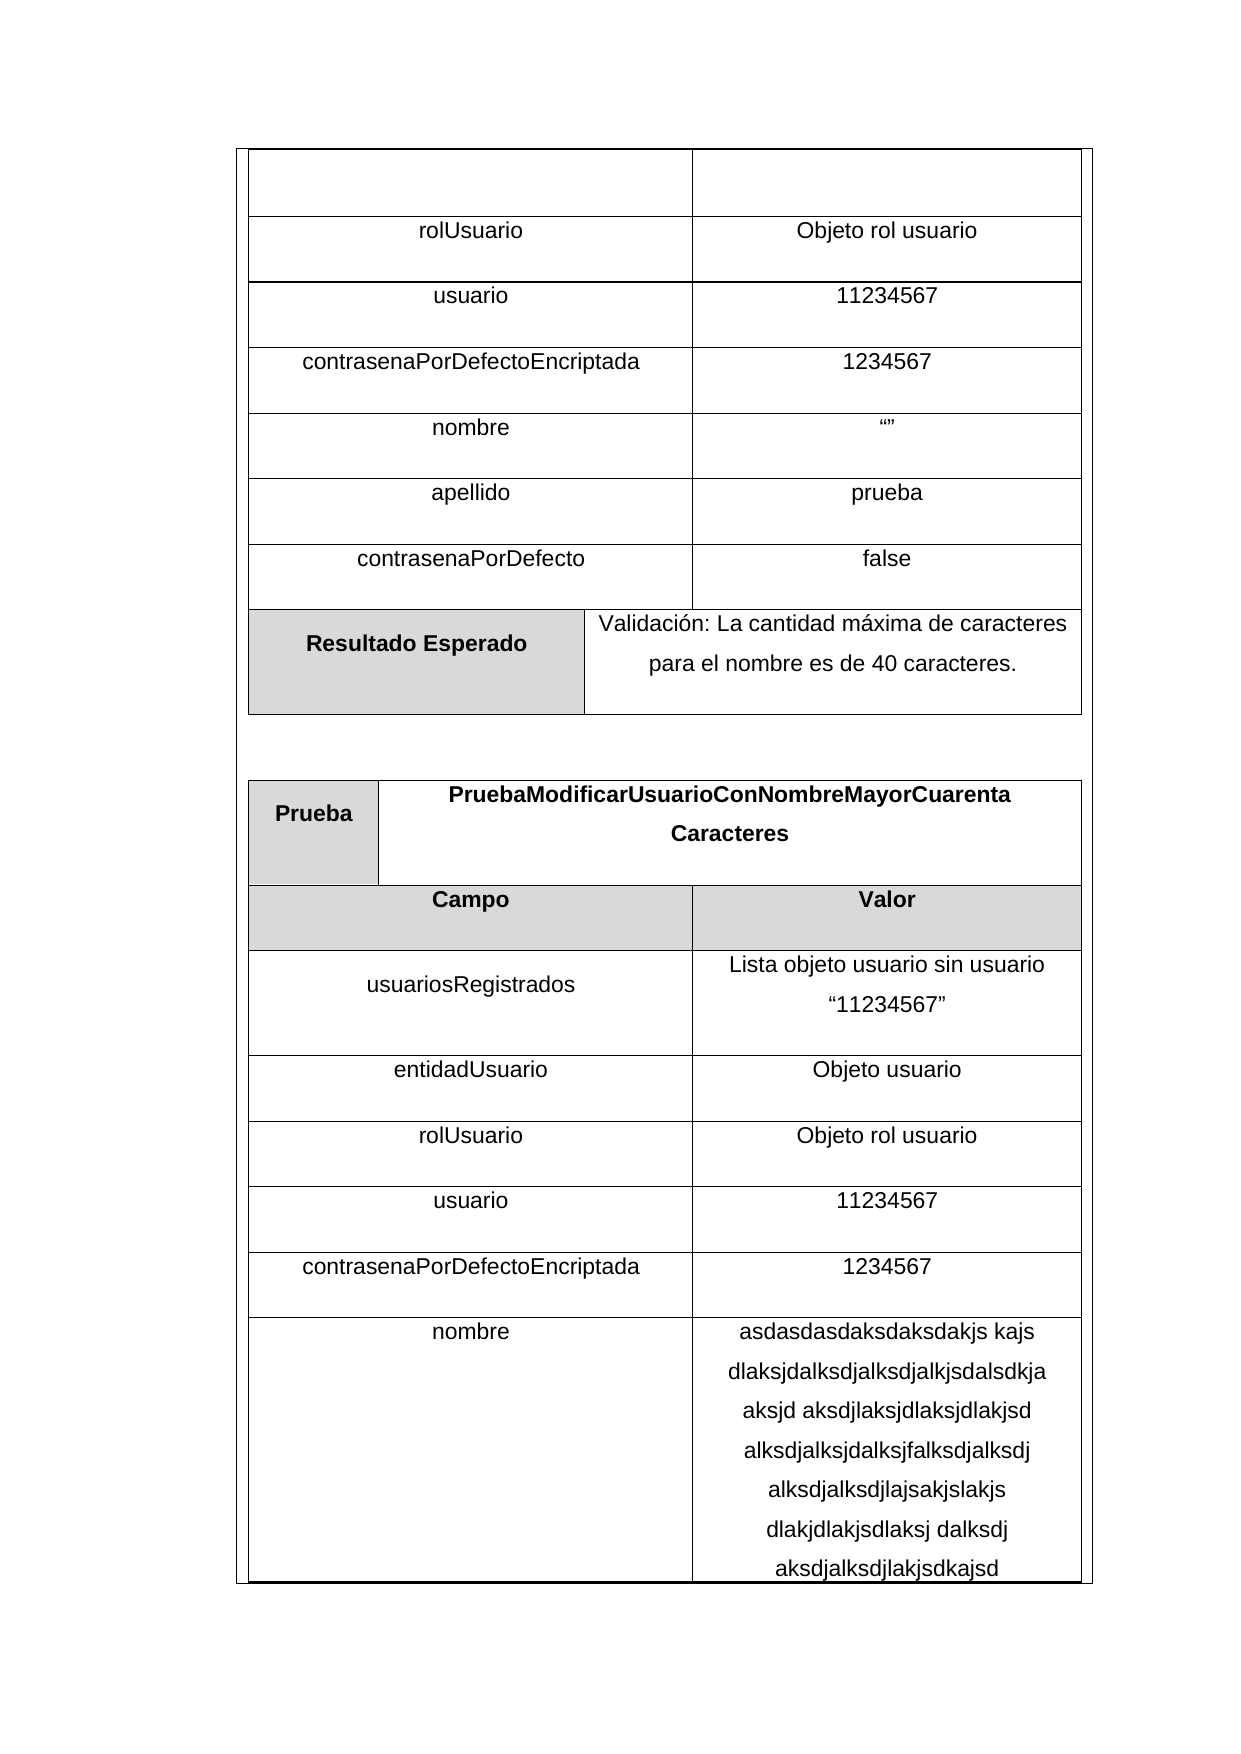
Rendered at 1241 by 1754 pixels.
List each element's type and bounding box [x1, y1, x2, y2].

table_cell [237, 149, 1092, 1582]
